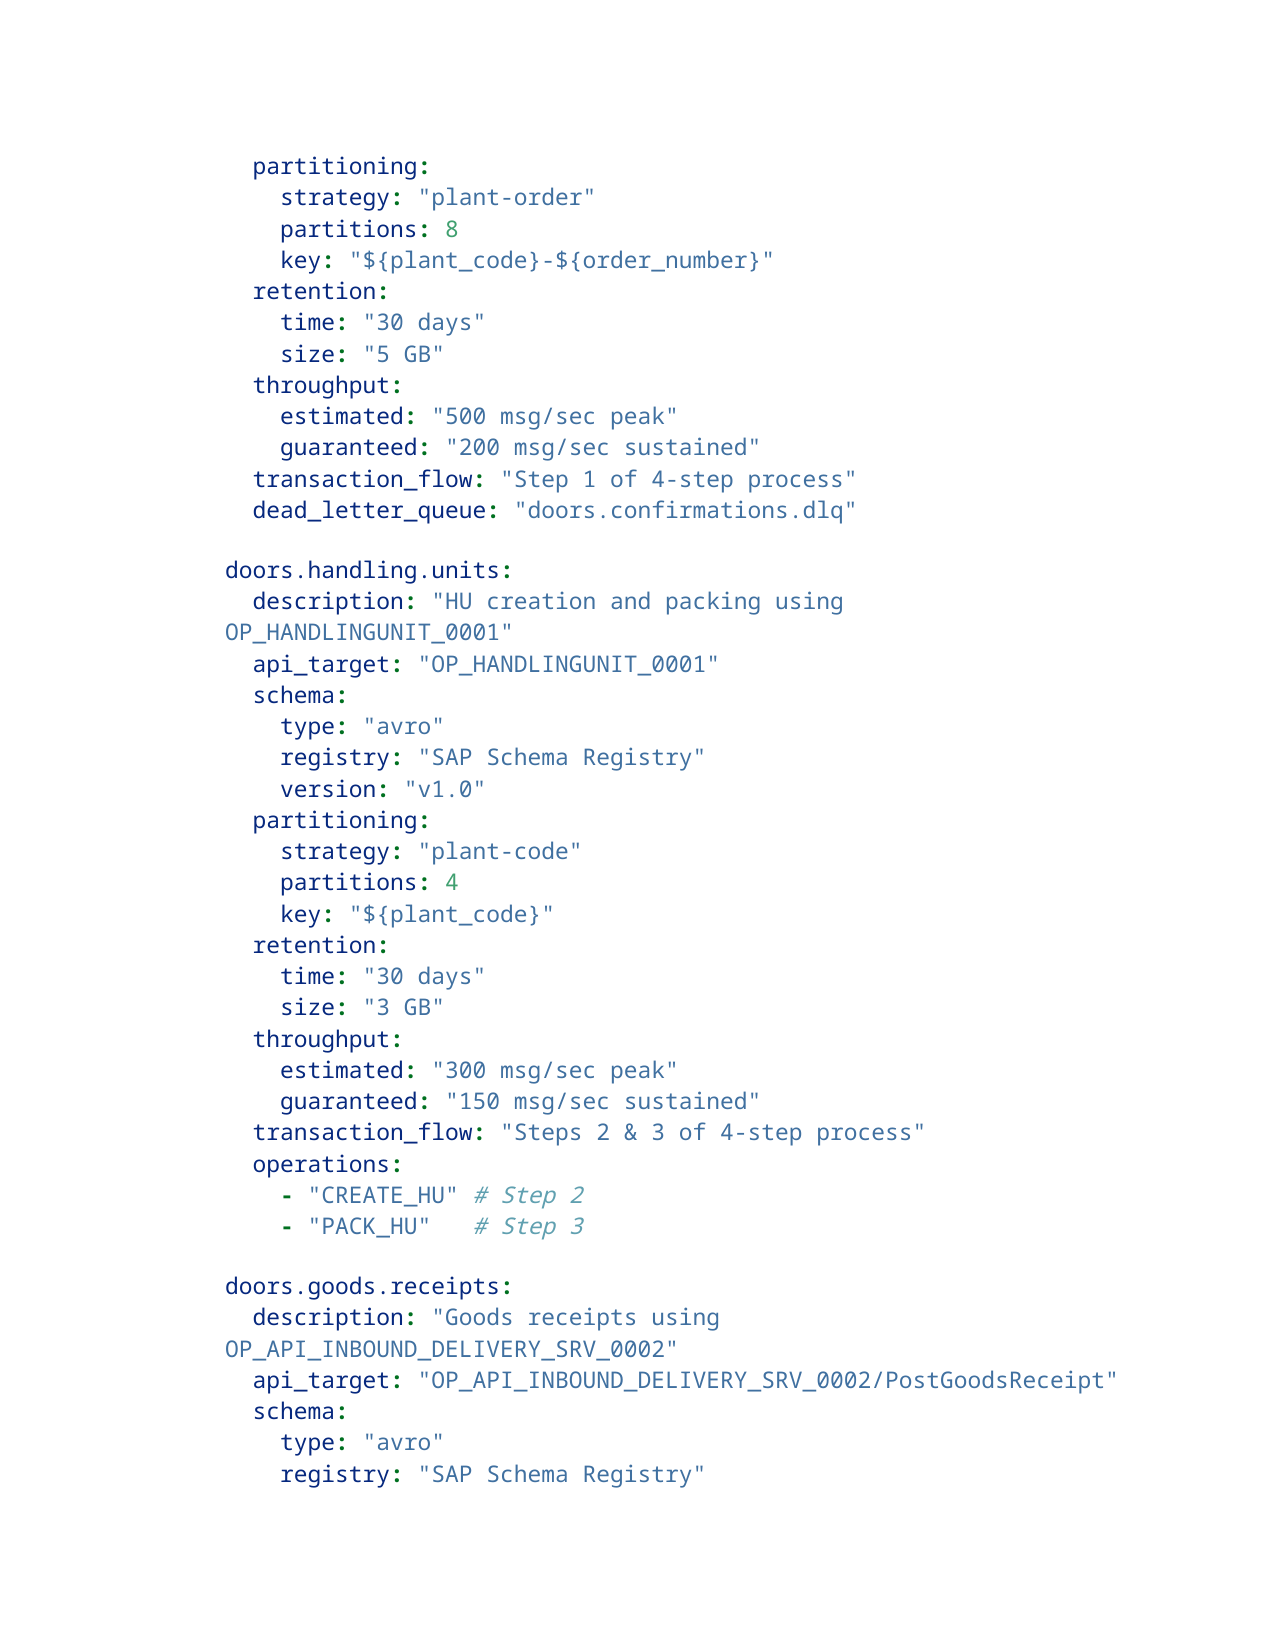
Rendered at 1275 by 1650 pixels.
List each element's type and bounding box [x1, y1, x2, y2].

list [175, 150, 1125, 1489]
